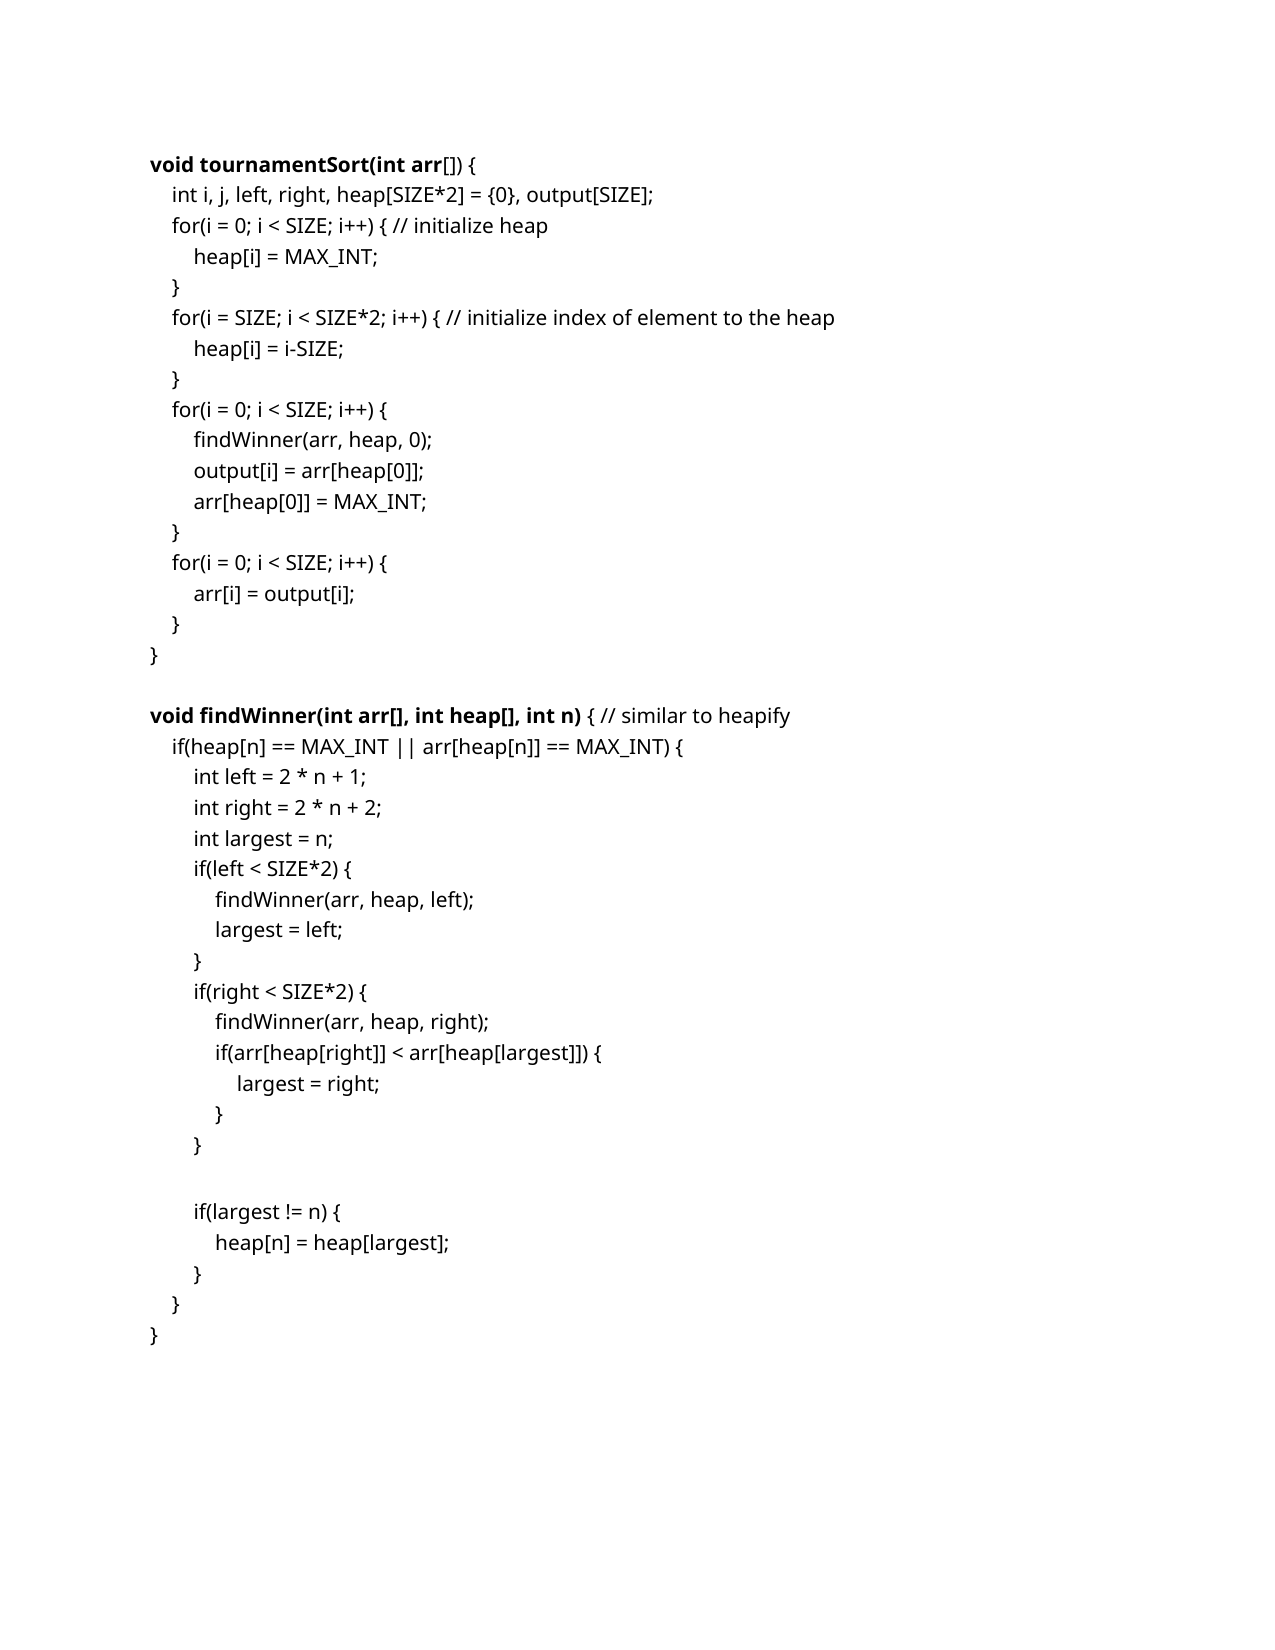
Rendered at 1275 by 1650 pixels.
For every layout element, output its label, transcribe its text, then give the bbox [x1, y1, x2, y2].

text } [150, 640, 1125, 668]
text findWinner(arr, heap, left); [150, 885, 1125, 913]
text void tournamentSort(int arr[]) { [150, 150, 1125, 178]
text output[i] = arr[heap[0]]; [150, 456, 1125, 485]
text } [150, 946, 1125, 975]
text } [150, 517, 1125, 546]
text if(largest != n) { [150, 1197, 1125, 1226]
text for(i = 0; i < SIZE; i++) { [150, 548, 1125, 577]
text for(i = SIZE; i < SIZE*2; i++) { // initialize index of element to the heap [150, 303, 1125, 332]
text int right = 2 * n + 2; [150, 793, 1125, 822]
text if(heap[n] == MAX_INT || arr[heap[n]] == MAX_INT) { [150, 732, 1125, 760]
text heap[i] = i-SIZE; [150, 334, 1125, 362]
text if(right < SIZE*2) { [150, 977, 1125, 1005]
text findWinner(arr, heap, right); [150, 1007, 1125, 1036]
text } [150, 1099, 1125, 1128]
text largest = right; [150, 1069, 1125, 1097]
text for(i = 0; i < SIZE; i++) { // initialize heap [150, 211, 1125, 240]
text } [150, 1289, 1125, 1318]
text } [150, 1130, 1125, 1158]
text int i, j, left, right, heap[SIZE*2] = {0}, output[SIZE]; [150, 181, 1125, 209]
text } [150, 272, 1125, 301]
text } [150, 1320, 1125, 1348]
text for(i = 0; i < SIZE; i++) { [150, 395, 1125, 423]
text } [150, 1259, 1125, 1287]
text void findWinner(int arr[], int heap[], int n) { // similar to heapify [150, 701, 1125, 730]
text arr[i] = output[i]; [150, 579, 1125, 607]
text heap[i] = MAX_INT; [150, 242, 1125, 270]
text } [150, 364, 1125, 393]
text } [150, 609, 1125, 638]
text int largest = n; [150, 824, 1125, 852]
text findWinner(arr, heap, 0); [150, 426, 1125, 454]
text heap[n] = heap[largest]; [150, 1228, 1125, 1256]
text largest = left; [150, 916, 1125, 944]
text if(left < SIZE*2) { [150, 854, 1125, 883]
text if(arr[heap[right]] < arr[heap[largest]]) { [150, 1038, 1125, 1067]
text int left = 2 * n + 1; [150, 762, 1125, 791]
text arr[heap[0]] = MAX_INT; [150, 487, 1125, 515]
